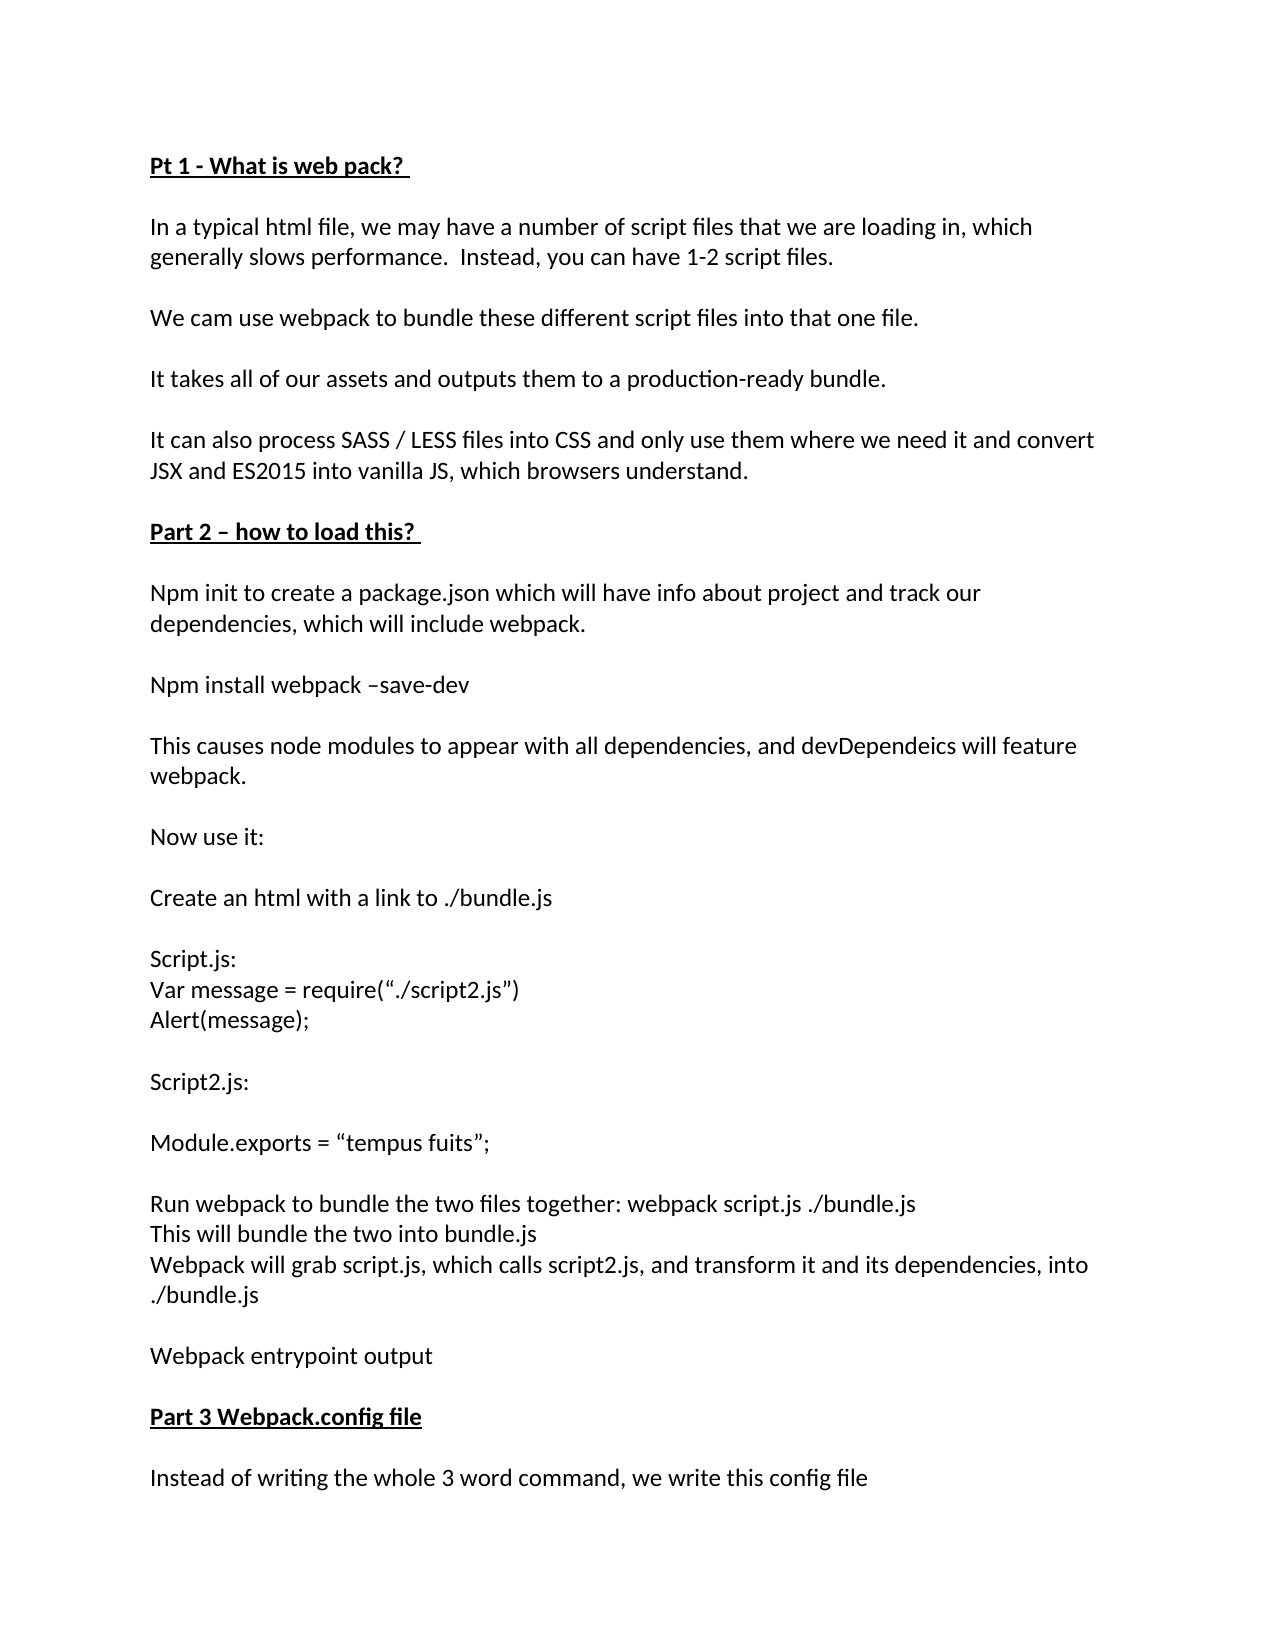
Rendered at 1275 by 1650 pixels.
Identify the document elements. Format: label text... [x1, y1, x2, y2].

text Alert(message); [150, 1004, 1125, 1035]
text Instead of writing the whole 3 word command, we write this config file [150, 1462, 1125, 1493]
text Now use it: [150, 821, 1125, 852]
text Module.exports = “tempus fuits”; [150, 1127, 1125, 1157]
text This will bundle the two into bundle.js [150, 1218, 1125, 1249]
text In a typical html file, we may have a number of script files that we are loading in, which generally slows performance. Instead, you can have 1-2 script files. [150, 211, 1125, 272]
text It takes all of our assets and outputs them to a production-ready bundle. [150, 364, 1125, 394]
text Npm install webpack –save-dev [150, 669, 1125, 699]
text Part 2 – how to load this? [150, 516, 1125, 547]
text Pt 1 - What is web pack? [150, 150, 1125, 181]
text Run webpack to bundle the two files together: webpack script.js ./bundle.js [150, 1188, 1125, 1218]
text Webpack entrypoint output [150, 1340, 1125, 1371]
text Npm init to create a package.json which will have info about project and track our dependencies, which will include webpack. [150, 577, 1125, 638]
text Webpack will grab script.js, which calls script2.js, and transform it and its dependencies, into ./bundle.js [150, 1249, 1125, 1310]
text Part 3 Webpack.config file [150, 1401, 1125, 1432]
text This causes node modules to appear with all dependencies, and devDependeics will feature webpack. [150, 730, 1125, 791]
text Script2.js: [150, 1066, 1125, 1096]
text Create an html with a link to ./bundle.js [150, 882, 1125, 913]
text We cam use webpack to bundle these different script files into that one file. [150, 303, 1125, 333]
text Var message = require(“./script2.js”) [150, 974, 1125, 1004]
text Script.js: [150, 943, 1125, 974]
text It can also process SASS / LESS files into CSS and only use them where we need it and convert JSX and ES2015 into vanilla JS, which browsers understand. [150, 425, 1125, 486]
